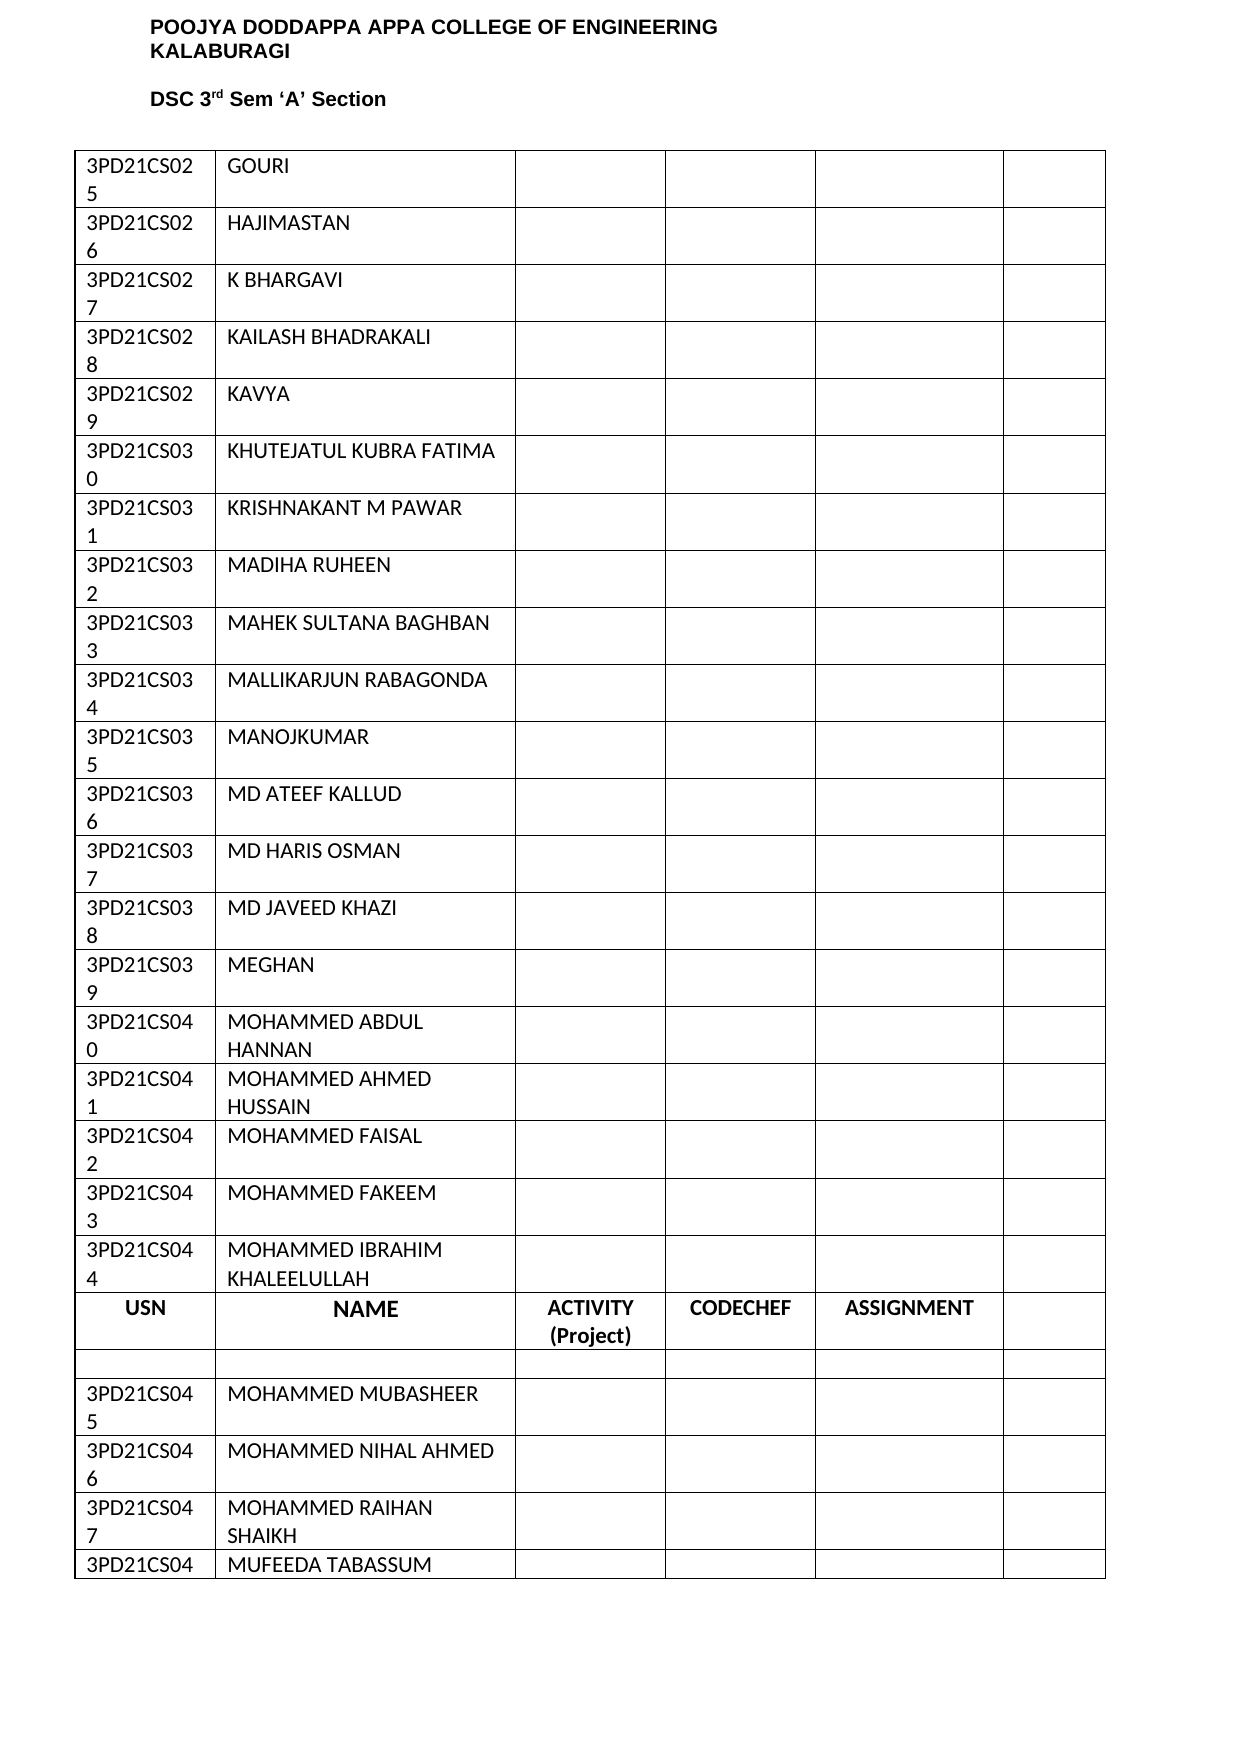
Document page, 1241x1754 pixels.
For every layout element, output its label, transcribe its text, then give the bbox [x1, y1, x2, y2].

table_cell [816, 436, 1003, 492]
table_cell MALLIKARJUN RABAGONDA [216, 665, 515, 721]
table_cell [516, 893, 665, 949]
table_cell [666, 836, 815, 892]
table_cell [816, 893, 1003, 949]
table_cell [1004, 779, 1105, 835]
table_cell [666, 722, 815, 778]
table_cell 3PD21CS037 [76, 836, 215, 892]
table_cell 3PD21CS039 [76, 950, 215, 1006]
table_cell [516, 551, 665, 607]
table_cell [1004, 950, 1105, 1006]
table_cell [816, 608, 1003, 664]
table_cell 3PD21CS035 [76, 722, 215, 778]
table_cell [816, 1493, 1003, 1549]
table_cell MOHAMMED ABDUL HANNAN [216, 1007, 515, 1063]
table_cell 3PD21CS042 [76, 1121, 215, 1177]
table_cell [1004, 551, 1105, 607]
table_cell MADIHA RUHEEN [216, 551, 515, 607]
table_cell 3PD21CS025 [76, 151, 215, 207]
table_cell [816, 322, 1003, 378]
table_cell [516, 208, 665, 264]
table_cell [666, 950, 815, 1006]
table_cell [516, 494, 665, 549]
table_cell [516, 436, 665, 492]
table_cell [1004, 151, 1105, 207]
table_cell MOHAMMED RAIHAN SHAIKH [216, 1493, 515, 1549]
table_cell [1004, 322, 1105, 378]
table_cell [516, 1436, 665, 1492]
table_cell MD JAVEED KHAZI [216, 893, 515, 949]
table_cell [1004, 608, 1105, 664]
table_cell 3PD21CS028 [76, 322, 215, 378]
table_cell [816, 950, 1003, 1006]
table_cell [216, 1350, 515, 1378]
table_cell MOHAMMED AHMED HUSSAIN [216, 1064, 515, 1120]
table_cell 3PD21CS038 [76, 893, 215, 949]
table_cell 3PD21CS046 [76, 1436, 215, 1492]
table_cell 3PD21CS044 [76, 1236, 215, 1292]
table_cell [516, 1350, 665, 1378]
table_cell [516, 722, 665, 778]
table_cell [1004, 494, 1105, 549]
table_cell [1004, 1550, 1105, 1578]
table_cell [666, 779, 815, 835]
table_cell [516, 322, 665, 378]
table_cell [816, 1236, 1003, 1292]
table_cell KAILASH BHADRAKALI [216, 322, 515, 378]
table_cell [816, 494, 1003, 549]
table_cell [816, 1121, 1003, 1177]
table_cell [1004, 1293, 1105, 1349]
table_cell [666, 1379, 815, 1435]
table_cell 3PD21CS045 [76, 1379, 215, 1435]
table_cell MOHAMMED NIHAL AHMED [216, 1436, 515, 1492]
table_cell [666, 379, 815, 435]
table_cell [816, 665, 1003, 721]
table_cell [1004, 379, 1105, 435]
table_cell MD HARIS OSMAN [216, 836, 515, 892]
table_cell MOHAMMED MUBASHEER [216, 1379, 515, 1435]
table_cell [1004, 665, 1105, 721]
table_cell 3PD21CS032 [76, 551, 215, 607]
table_cell [1004, 1007, 1105, 1063]
table_cell [816, 722, 1003, 778]
table_cell [816, 779, 1003, 835]
table_cell 3PD21CS047 [76, 1493, 215, 1549]
table_cell USN [76, 1293, 215, 1349]
table_cell HAJIMASTAN [216, 208, 515, 264]
table_cell [666, 1236, 815, 1292]
table_cell 3PD21CS031 [76, 494, 215, 549]
table_cell KHUTEJATUL KUBRA FATIMA [216, 436, 515, 492]
table_cell [666, 551, 815, 607]
table_cell [666, 1121, 815, 1177]
table_cell [1004, 436, 1105, 492]
table_cell [666, 1436, 815, 1492]
table_cell [816, 208, 1003, 264]
table_cell 3PD21CS026 [76, 208, 215, 264]
table_cell [816, 1436, 1003, 1492]
table_cell MANOJKUMAR [216, 722, 515, 778]
table_cell [666, 1350, 815, 1378]
table_cell [666, 1007, 815, 1063]
table_cell [666, 436, 815, 492]
table_cell [1004, 1064, 1105, 1120]
table_cell 3PD21CS029 [76, 379, 215, 435]
table_cell K BHARGAVI [216, 265, 515, 321]
table_cell [516, 151, 665, 207]
table_cell [516, 379, 665, 435]
table_cell [816, 1379, 1003, 1435]
table_cell [1004, 1350, 1105, 1378]
table_cell GOURI [216, 151, 515, 207]
table_cell [666, 1493, 815, 1549]
table_cell [666, 1550, 815, 1578]
table_cell [816, 1179, 1003, 1234]
table_cell [516, 1179, 665, 1234]
table_cell NAME [216, 1293, 515, 1349]
table_cell ASSIGNMENT [816, 1293, 1003, 1349]
table_cell [666, 665, 815, 721]
table_cell [1004, 1379, 1105, 1435]
table_cell MUFEEDA TABASSUM [216, 1550, 515, 1578]
table_cell [666, 1179, 815, 1234]
table_cell [816, 151, 1003, 207]
table_cell 3PD21CS034 [76, 665, 215, 721]
table_cell MAHEK SULTANA BAGHBAN [216, 608, 515, 664]
table_cell [816, 265, 1003, 321]
table_cell [516, 608, 665, 664]
table_cell [1004, 722, 1105, 778]
table_cell [666, 494, 815, 549]
table_cell [516, 779, 665, 835]
table_cell [516, 1379, 665, 1435]
table_cell [816, 379, 1003, 435]
table_cell [666, 322, 815, 378]
table_cell KAVYA [216, 379, 515, 435]
table_cell MOHAMMED IBRAHIM KHALEELULLAH [216, 1236, 515, 1292]
table_cell [1004, 893, 1105, 949]
table_cell [816, 551, 1003, 607]
table_cell [516, 1007, 665, 1063]
table_cell [1004, 1436, 1105, 1492]
table_cell [1004, 1493, 1105, 1549]
table_cell [76, 1350, 215, 1378]
table_cell 3PD21CS027 [76, 265, 215, 321]
table_cell [666, 893, 815, 949]
table_cell 3PD21CS040 [76, 1007, 215, 1063]
table_cell MD ATEEF KALLUD [216, 779, 515, 835]
table_cell KRISHNAKANT M PAWAR [216, 494, 515, 549]
table_cell [816, 836, 1003, 892]
table_cell ACTIVITY (Project) [516, 1293, 665, 1349]
table_cell [516, 265, 665, 321]
table_cell [666, 208, 815, 264]
table_cell CODECHEF [666, 1293, 815, 1349]
table_cell 3PD21CS033 [76, 608, 215, 664]
table_cell [1004, 1236, 1105, 1292]
table_cell [816, 1007, 1003, 1063]
table_cell [816, 1350, 1003, 1378]
table_cell [1004, 836, 1105, 892]
table_cell [516, 1493, 665, 1549]
table_cell MOHAMMED FAISAL [216, 1121, 515, 1177]
table_cell [516, 950, 665, 1006]
table_cell [1004, 208, 1105, 264]
table_cell [516, 665, 665, 721]
table_cell MEGHAN [216, 950, 515, 1006]
table_cell [1004, 1121, 1105, 1177]
table_cell [816, 1064, 1003, 1120]
table_cell [516, 836, 665, 892]
table_cell [516, 1236, 665, 1292]
table_cell [666, 608, 815, 664]
table_cell [516, 1064, 665, 1120]
table_cell 3PD21CS030 [76, 436, 215, 492]
table_cell [1004, 1179, 1105, 1234]
table_cell 3PD21CS041 [76, 1064, 215, 1120]
table_cell [666, 151, 815, 207]
table_cell [666, 1064, 815, 1120]
table_cell 3PD21CS048 [76, 1550, 215, 1578]
table_cell [1004, 265, 1105, 321]
table_cell [666, 265, 815, 321]
table_cell 3PD21CS036 [76, 779, 215, 835]
table_cell [516, 1550, 665, 1578]
table_cell [516, 1121, 665, 1177]
table_cell MOHAMMED FAKEEM [216, 1179, 515, 1234]
table_cell [816, 1550, 1003, 1578]
table_cell 3PD21CS043 [76, 1179, 215, 1234]
